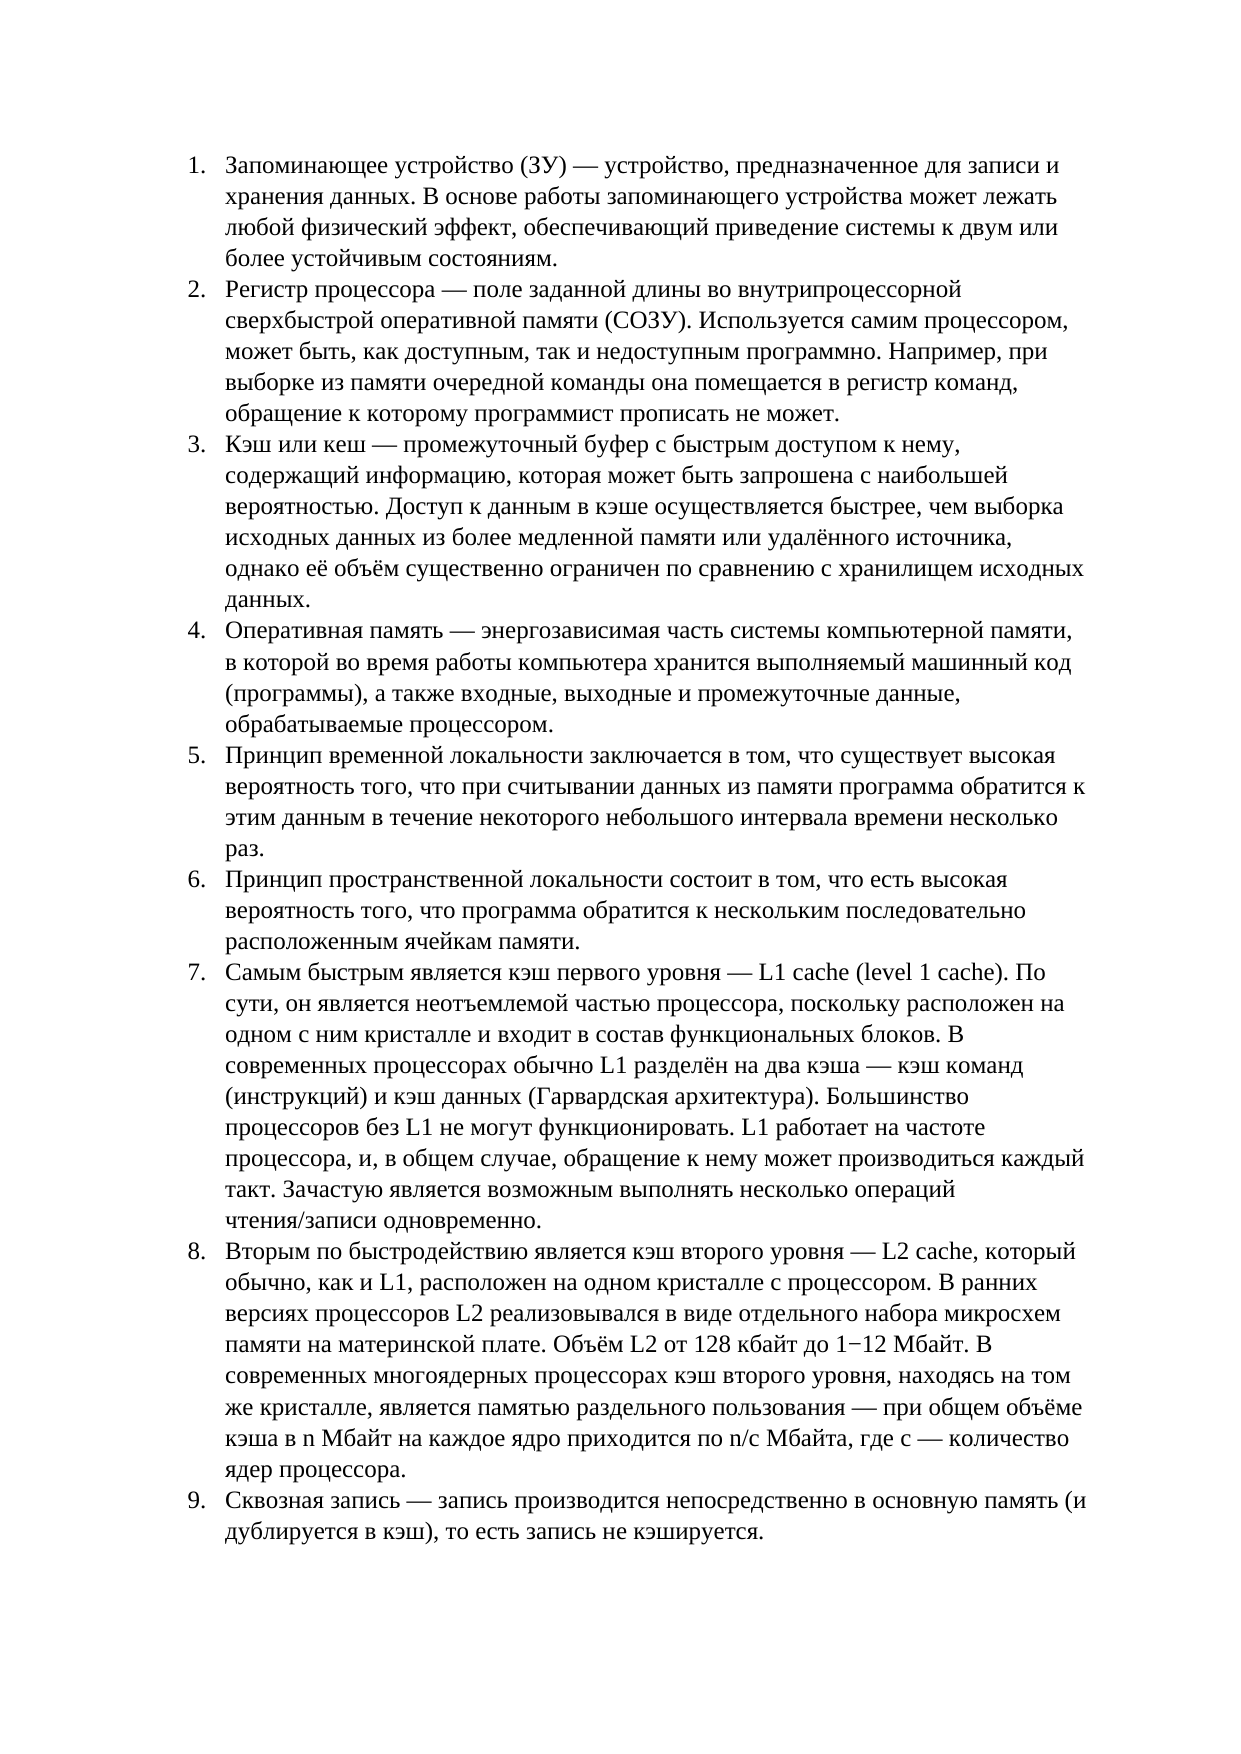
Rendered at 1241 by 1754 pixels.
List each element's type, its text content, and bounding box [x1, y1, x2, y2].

list Принцип пространственной локальности состоит в том, что есть высокая вероятность того, что программа обратится к нескольким последовательно расположенным ячейкам памяти. [187, 864, 1090, 955]
list Кэш или кеш — промежуточный буфер с быстрым доступом к нему, содержащий информацию, которая может быть запрошена с наибольшей вероятностью. Доступ к данным в кэше осуществляется быстрее, чем выборка исходных данных из более медленной памяти или удалённого источника, однако её объём существенно ограничен по сравнению с хранилищем исходных данных. [187, 429, 1090, 613]
list Самым быстрым является кэш первого уровня — L1 cache (level 1 cache). По сути, он является неотъемлемой частью процессора, поскольку расположен на одном с ним кристалле и входит в состав функциональных блоков. В современных процессорах обычно L1 разделён на два кэша — кэш команд (инструкций) и кэш данных (Гарвардская архитектура). Большинство процессоров без L1 не могут функционировать. L1 работает на частоте процессора, и, в общем случае, обращение к нему может производиться каждый такт. Зачастую является возможным выполнять несколько операций чтения/записи одновременно. [187, 957, 1090, 1234]
list Сквозная запись — запись производится непосредственно в основную память (и дублируется в кэш), то есть запись не кэшируется. [187, 1485, 1090, 1544]
list Регистр процессора — поле заданной длины во внутрипроцессорной сверхбыстрой оперативной памяти (СОЗУ). Используется самим процессором, может быть, как доступным, так и недоступным программно. Например, при выборке из памяти очередной команды она помещается в регистр команд, обращение к которому программист прописать не может. [187, 274, 1090, 427]
list Запоминающее устройство (ЗУ) — устройство, предназначенное для записи и хранения данных. В основе работы запоминающего устройства может лежать любой физический эффект, обеспечивающий приведение системы к двум или более устойчивым состояниям. [187, 150, 1090, 272]
list Вторым по быстродействию является кэш второго уровня — L2 cache, который обычно, как и L1, расположен на одном кристалле с процессором. В ранних версиях процессоров L2 реализовывался в виде отдельного набора микросхем памяти на материнской плате. Объём L2 от 128 кбайт до 1−12 Мбайт. В современных многоядерных процессорах кэш второго уровня, находясь на том же кристалле, является памятью раздельного пользования — при общем объёме кэша в n Мбайт на каждое ядро приходится по n/c Мбайта, где c — количество ядер процессора. [187, 1236, 1090, 1482]
list Принцип временной локальности заключается в том, что существует высокая вероятность того, что при считывании данных из памяти программа обратится к этим данным в течение некоторого небольшого интервала времени несколько раз. [187, 740, 1090, 862]
list Оперативная память — энергозависимая часть системы компьютерной памяти, в которой во время работы компьютера хранится выполняемый машинный код (программы), а также входные, выходные и промежуточные данные, обрабатываемые процессором. [187, 616, 1090, 737]
